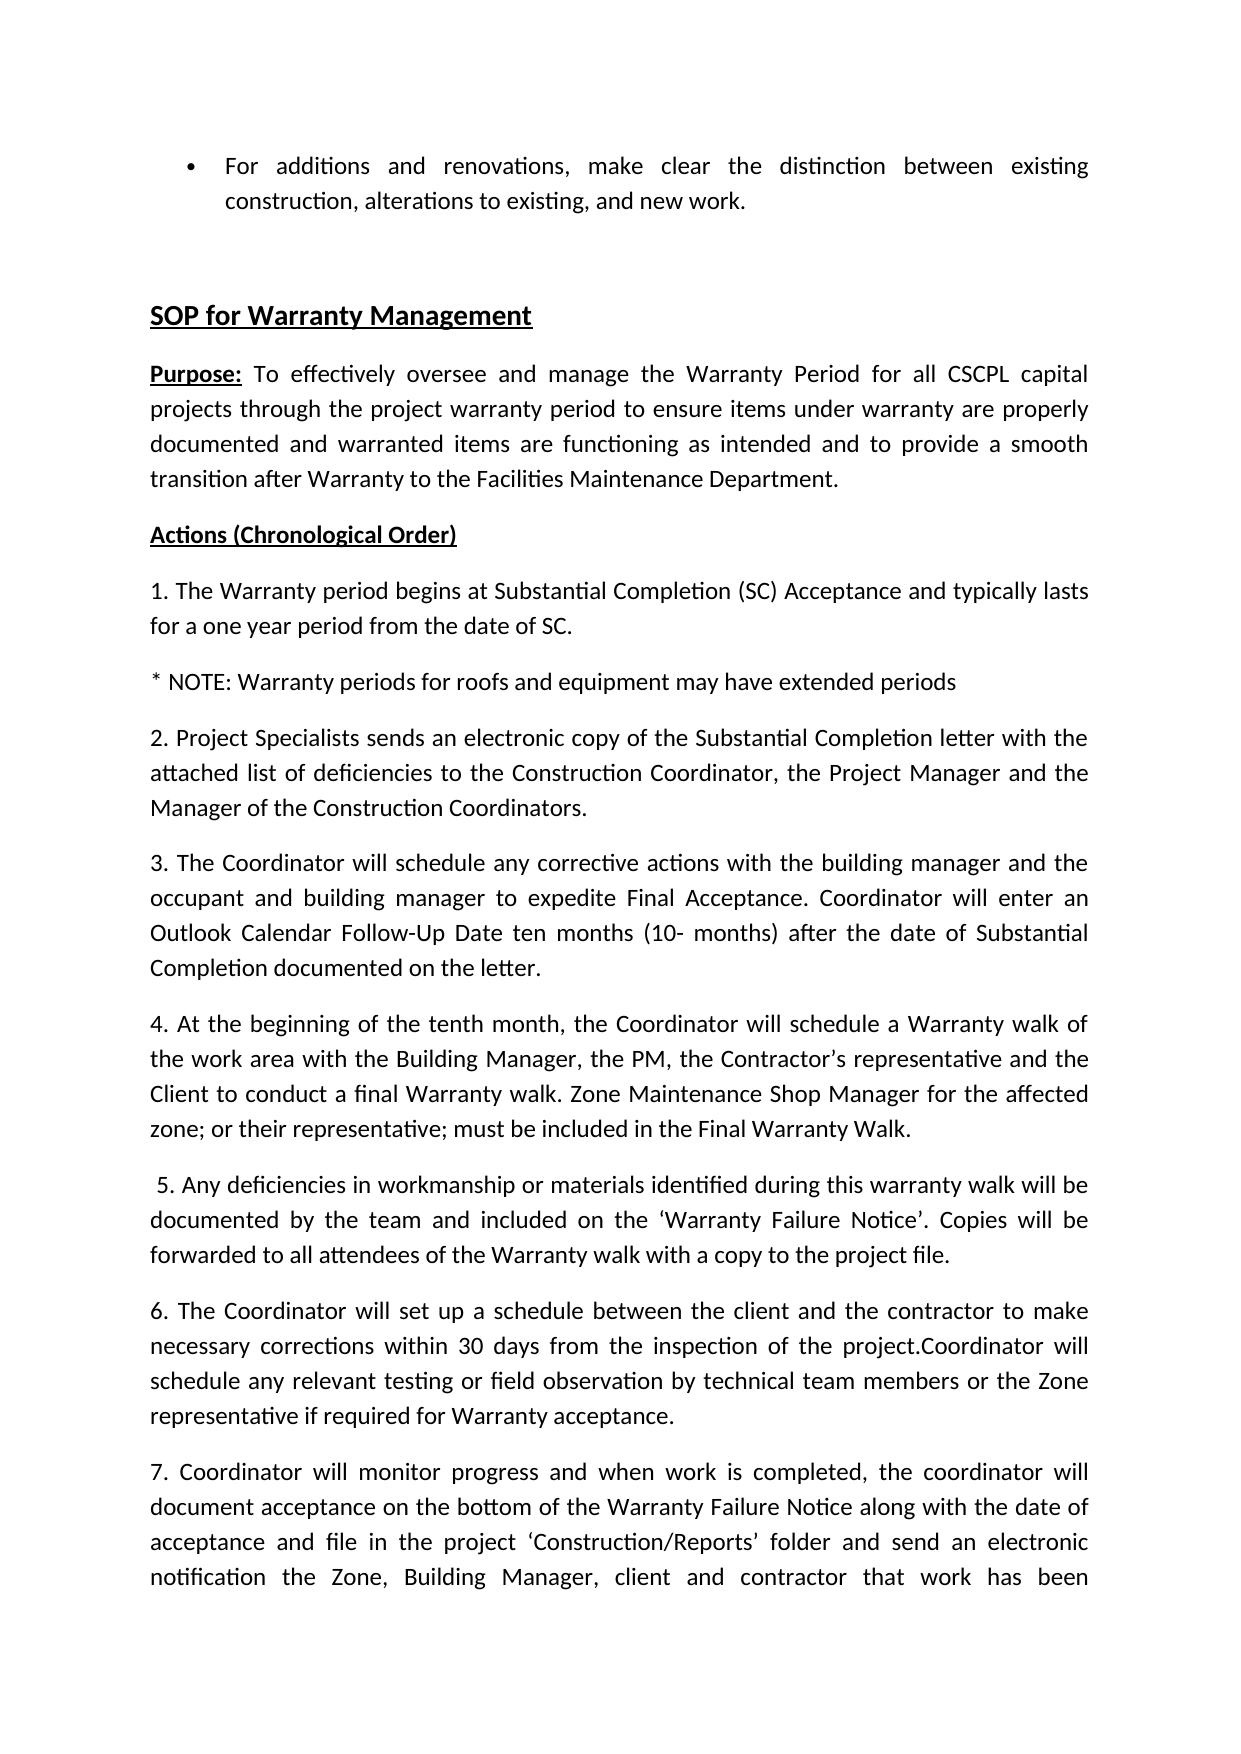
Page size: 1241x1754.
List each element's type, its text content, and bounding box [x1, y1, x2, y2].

text SOP for Warranty Management [150, 297, 1090, 332]
text 2. Project Specialists sends an electronic copy of the Substantial Completion letter with the attached list of deficiencies to the Construction Coordinator, the Project Manager and the Manager of the Construction Coordinators. [150, 722, 1090, 822]
text 5. Any deficiencies in workmanship or materials identified during this warranty walk will be documented by the team and included on the ‘Warranty Failure Notice’. Copies will be forwarded to all attendees of the Warranty walk with a copy to the project file. [150, 1169, 1090, 1270]
text 4. At the beginning of the tenth month, the Coordinator will schedule a Warranty walk of the work area with the Building Manager, the PM, the Contractor’s representative and the Client to conduct a final Warranty walk. Zone Maintenance Shop Manager for the affected zone; or their representative; must be included in the Final Warranty Walk. [150, 1008, 1090, 1144]
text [150, 1456, 1090, 1591]
text * NOTE: Warranty periods for roofs and equipment may have extended periods [150, 666, 1090, 696]
text 1. The Warranty period begins at Substantial Completion (SC) Acceptance and typically lasts for a one year period from the date of SC. [150, 575, 1090, 641]
list For additions and renovations, make clear the distinction between existing construction, alterations to existing, and new work. [187, 150, 1090, 216]
text Actions (Chronological Order) [150, 519, 1090, 550]
text 3. The Coordinator will schedule any corrective actions with the building manager and the occupant and building manager to expedite Final Acceptance. Coordinator will enter an Outlook Calendar Follow-Up Date ten months (10- months) after the date of Substantial Completion documented on the letter. [150, 848, 1090, 983]
text Purpose: To effectively oversee and manage the Warranty Period for all CSCPL capital projects through the project warranty period to ensure items under warranty are properly documented and warranted items are functioning as intended and to provide a smooth transition after Warranty to the Facilities Maintenance Department. [150, 358, 1090, 494]
text 6. The Coordinator will set up a schedule between the client and the contractor to make necessary corrections within 30 days from the inspection of the project.Coordinator will schedule any relevant testing or field observation by technical team members or the Zone representative if required for Warranty acceptance. [150, 1295, 1090, 1431]
